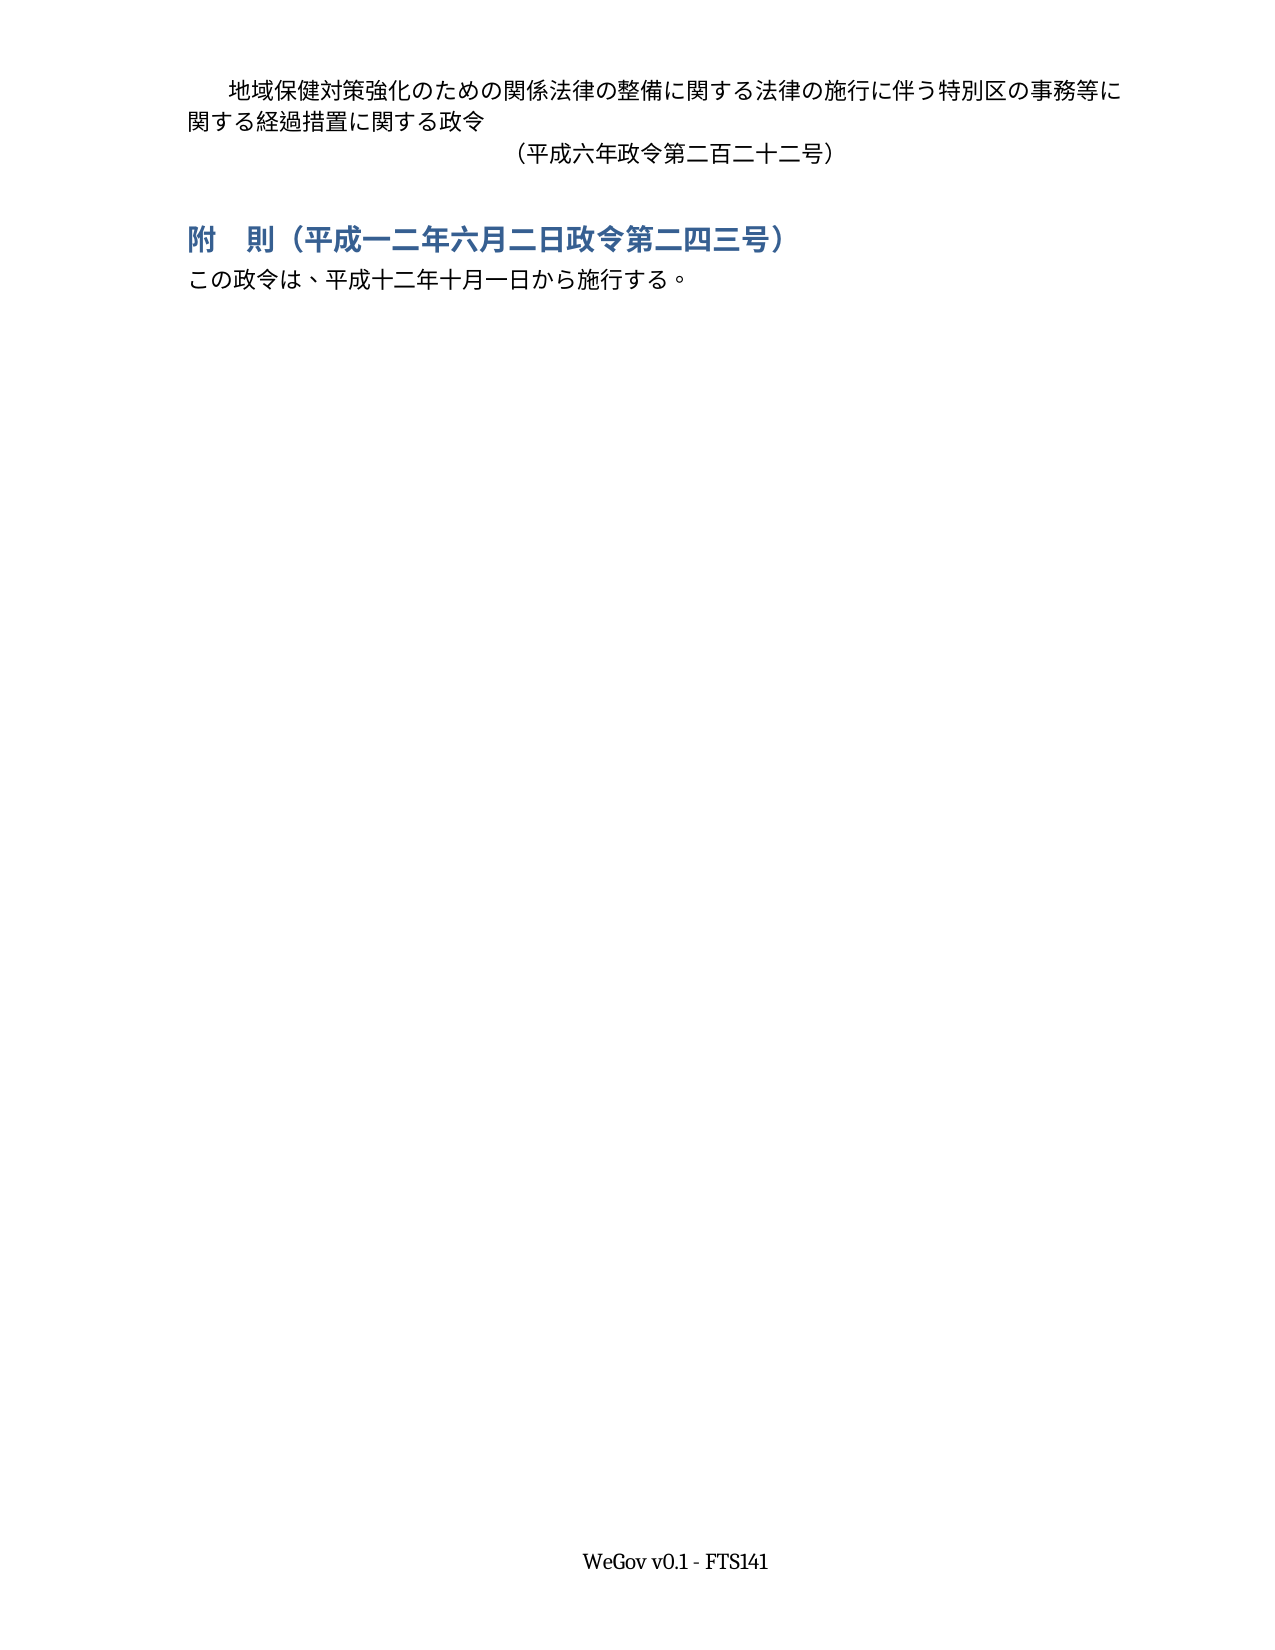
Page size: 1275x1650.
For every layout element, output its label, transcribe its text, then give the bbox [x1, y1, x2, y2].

text この政令は、平成十二年十月一日から施行する。 [187, 264, 1087, 296]
subtitle 附 則（平成一二年六月二日政令第二四三号） [187, 219, 1087, 258]
